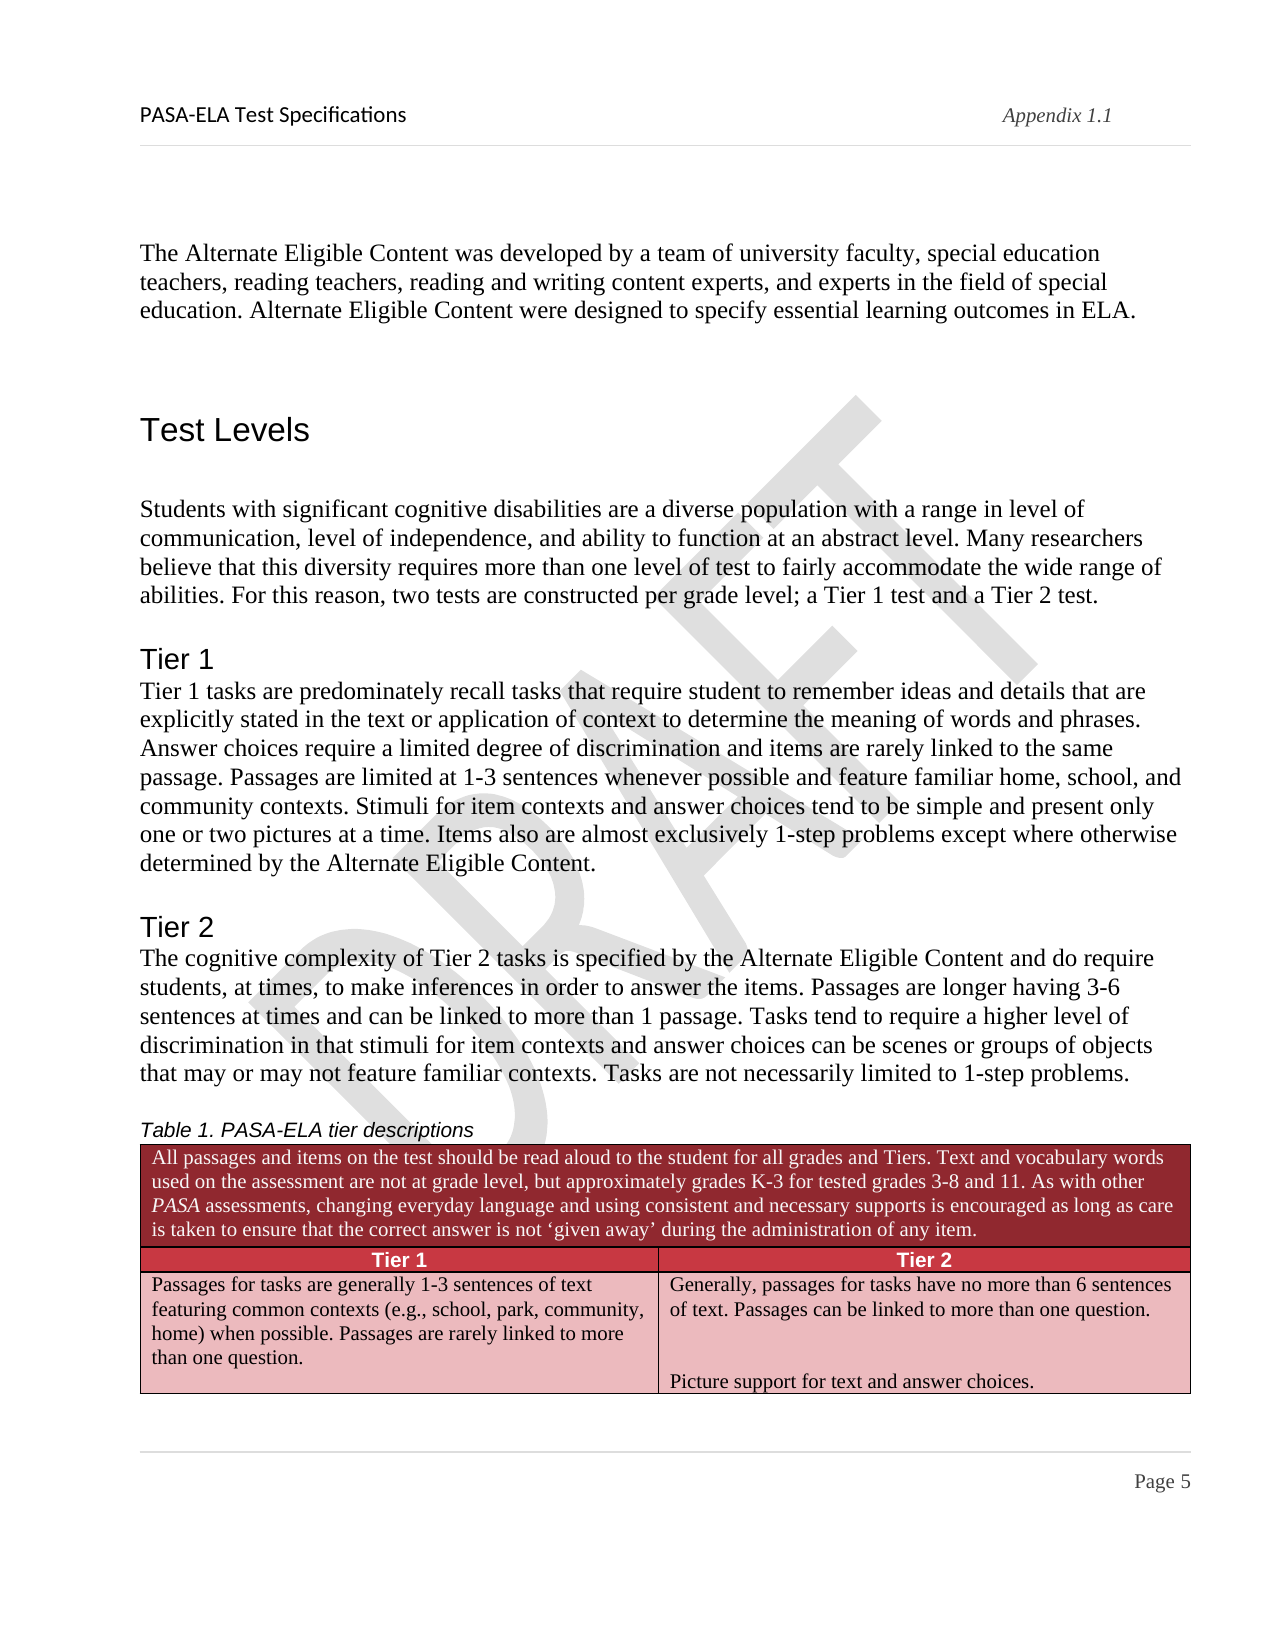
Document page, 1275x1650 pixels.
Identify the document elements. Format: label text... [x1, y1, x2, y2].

table_cell Tier 1 [141, 1248, 658, 1271]
text The Alternate Eligible Content was developed by a team of university faculty, special education teachers, reading teachers, reading and writing content experts, and experts in the field of special education. Alternate Eligible Content were designed to specify essential learning outcomes in ELA. [139, 238, 1191, 324]
text Students with significant cognitive disabilities are a diverse population with a range in level of communication, level of independence, and ability to function at an abstract level. Many researchers believe that this diversity requires more than one level of test to fairly accommodate the wide range of abilities. For this reason, two tests are constructed per grade level; a Tier 1 test and a Tier 2 test. [139, 494, 1191, 609]
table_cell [659, 1273, 1190, 1393]
text The cognitive complexity of Tier 2 tasks is specified by the Alternate Eligible Content and do require students, at times, to make inferences in order to answer the items. Passages are longer having 3-6 sentences at times and can be linked to more than 1 passage. Tasks tend to require a higher level of discrimination in that stimuli for item contexts and answer choices can be scenes or groups of objects that may or may not feature familiar contexts. Tasks are not necessarily limited to 1-step problems. [139, 943, 1191, 1087]
table_header All passages and items on the test should be read aloud to the student for all grades and Tiers. Text and vocabulary words used on the assessment are not at grade level, but approximately grades K-3 for tested grades 3-8 and 11. As with other PASA assessments, changing everyday language and using consistent and necessary supports is encouraged as long as care is taken to ensure that the correct answer is not ‘given away’ during the administration of any item. [141, 1145, 1190, 1246]
text Table 1. PASA-ELA tier descriptions [139, 1118, 1191, 1142]
subtitle Test Levels [139, 411, 1191, 494]
text Tier 1 tasks are predominately recall tasks that require student to remember ideas and details that are explicitly stated in the text or application of context to determine the meaning of words and phrases. Answer choices require a limited degree of discrimination and items are rarely linked to the same passage. Passages are limited at 1-3 sentences whenever possible and feature familiar home, school, and community contexts. Stimuli for item contexts and answer choices tend to be simple and present only one or two pictures at a time. Items also are almost exclusively 1-step problems except where otherwise determined by the Alternate Eligible Content. [139, 676, 1191, 877]
table_cell Tier 2 [659, 1248, 1190, 1271]
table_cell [141, 1273, 658, 1393]
subtitle Tier 2 [139, 910, 1191, 943]
subtitle Tier 1 [139, 642, 1191, 676]
